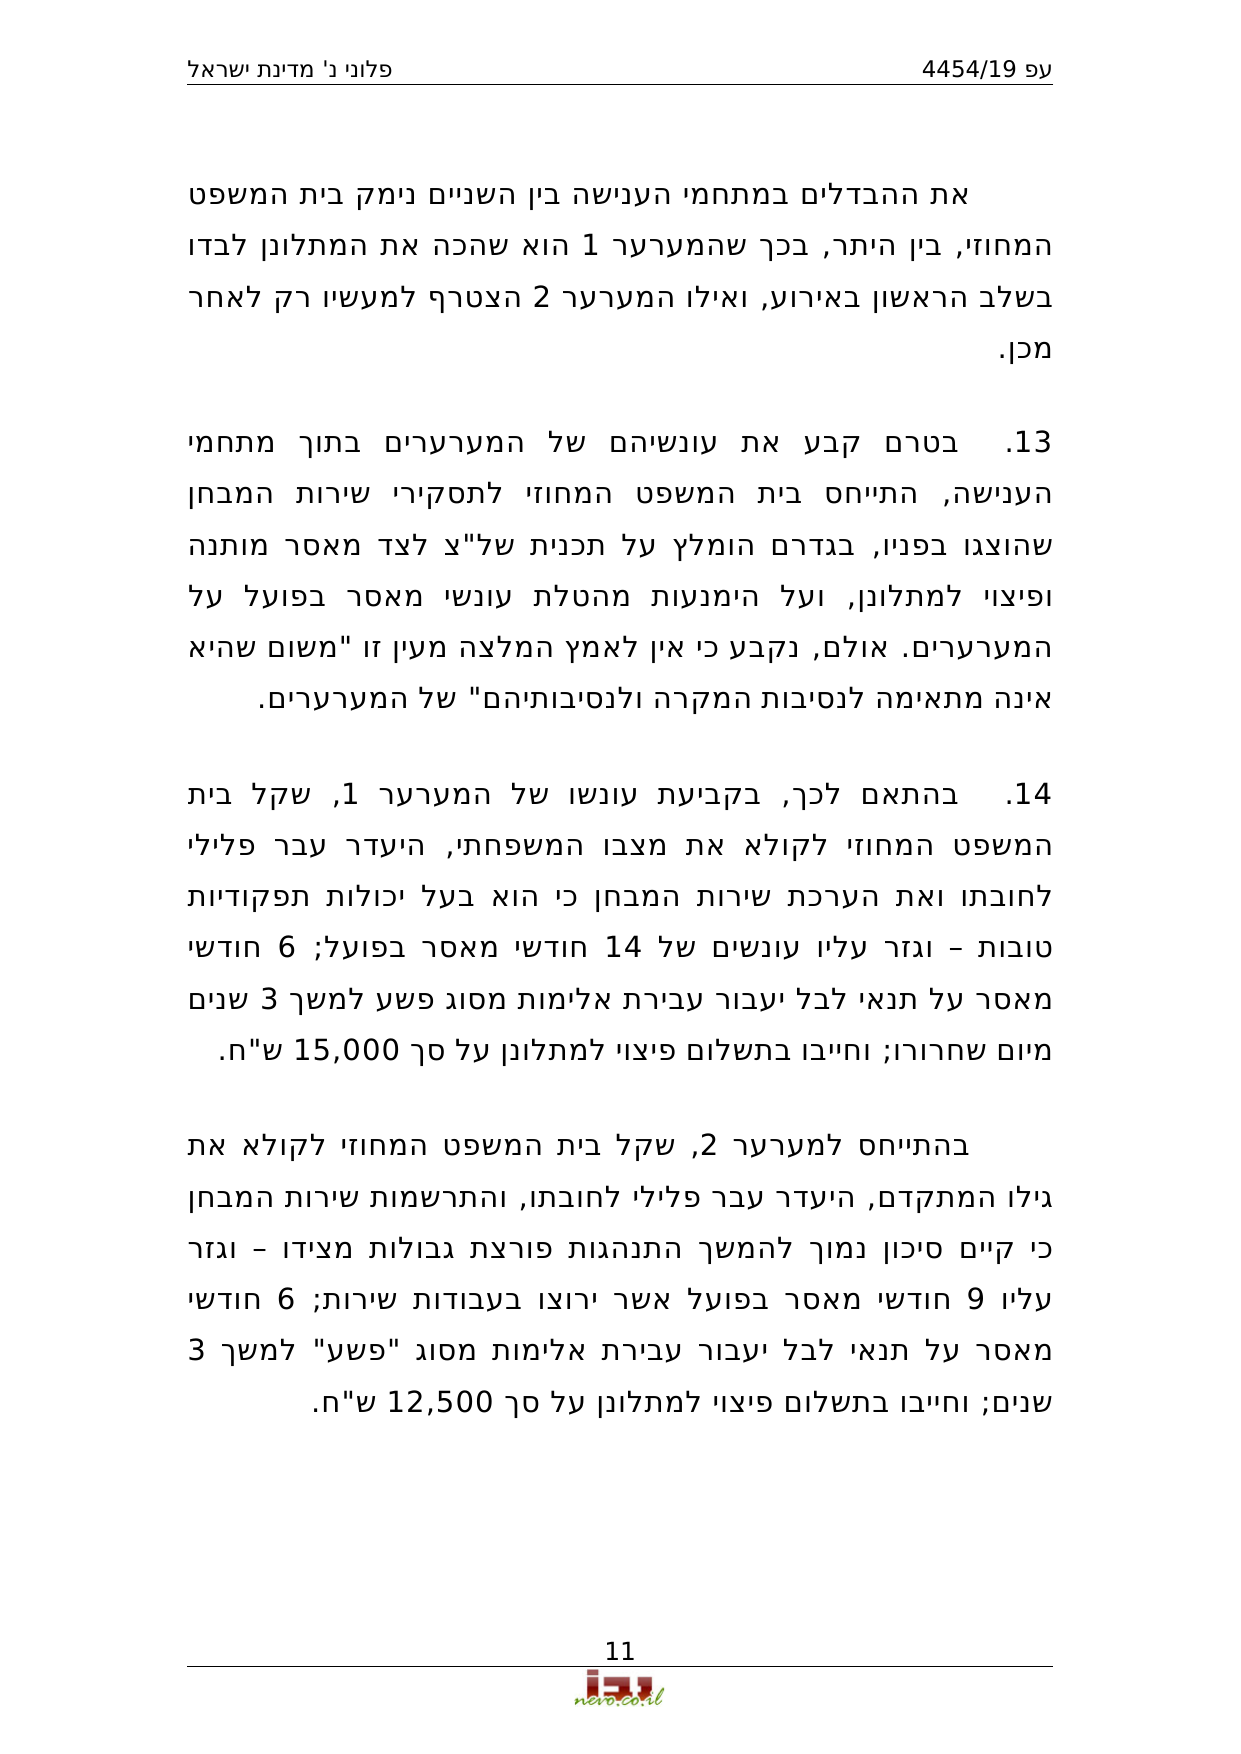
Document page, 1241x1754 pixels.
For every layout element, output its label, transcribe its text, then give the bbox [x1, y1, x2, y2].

picture [574, 1669, 666, 1707]
text את ההבדלים במתחמי הענישה בין השניים נימק בית המשפט המחוזי, בין היתר, בכך שהמערער 1 הוא שהכה את המתלונן לבדו בשלב הראשון באירוע, ואילו המערער 2 הצטרף למעשיו רק לאחר מכן. [187, 177, 1053, 365]
text בהתייחס למערער 2, שקל בית המשפט המחוזי לקולא את גילו המתקדם, היעדר עבר פלילי לחובתו, והתרשמות שירות המבחן כי קיים סיכון נמוך להמשך התנהגות פורצת גבולות מצידו – וגזר עליו 9 חודשי מאסר בפועל אשר ירוצו בעבודות שירות; 6 חודשי מאסר על תנאי לבל יעבור עבירת אלימות מסוג "פשע" למשך 3 שנים; וחייבו בתשלום פיצוי למתלונן על סך 12,500 ש"ח. [187, 1128, 1053, 1419]
list בהתאם לכך, בקביעת עונשו של המערער 1, שקל בית המשפט המחוזי לקולא את מצבו המשפחתי, היעדר עבר פלילי לחובתו ואת הערכת שירות המבחן כי הוא בעל יכולות תפקודיות טובות – וגזר עליו עונשים של 14 חודשי מאסר בפועל; 6 חודשי מאסר על תנאי לבל יעבור עבירת אלימות מסוג פשע למשך 3 שנים מיום שחרורו; וחייבו בתשלום פיצוי למתלונן על סך 15,000 ש"ח. [187, 777, 1053, 1067]
list בטרם קבע את עונשיהם של המערערים בתוך מתחמי הענישה, התייחס בית המשפט המחוזי לתסקירי שירות המבחן שהוצגו בפניו, בגדרם הומלץ על תכנית של"צ לצד מאסר מותנה ופיצוי למתלונן, ועל הימנעות מהטלת עונשי מאסר בפועל על המערערים. אולם, נקבע כי אין לאמץ המלצה מעין זו "משום שהיא אינה מתאימה לנסיבות המקרה ולנסיבותיהם" של המערערים. [187, 426, 1053, 716]
